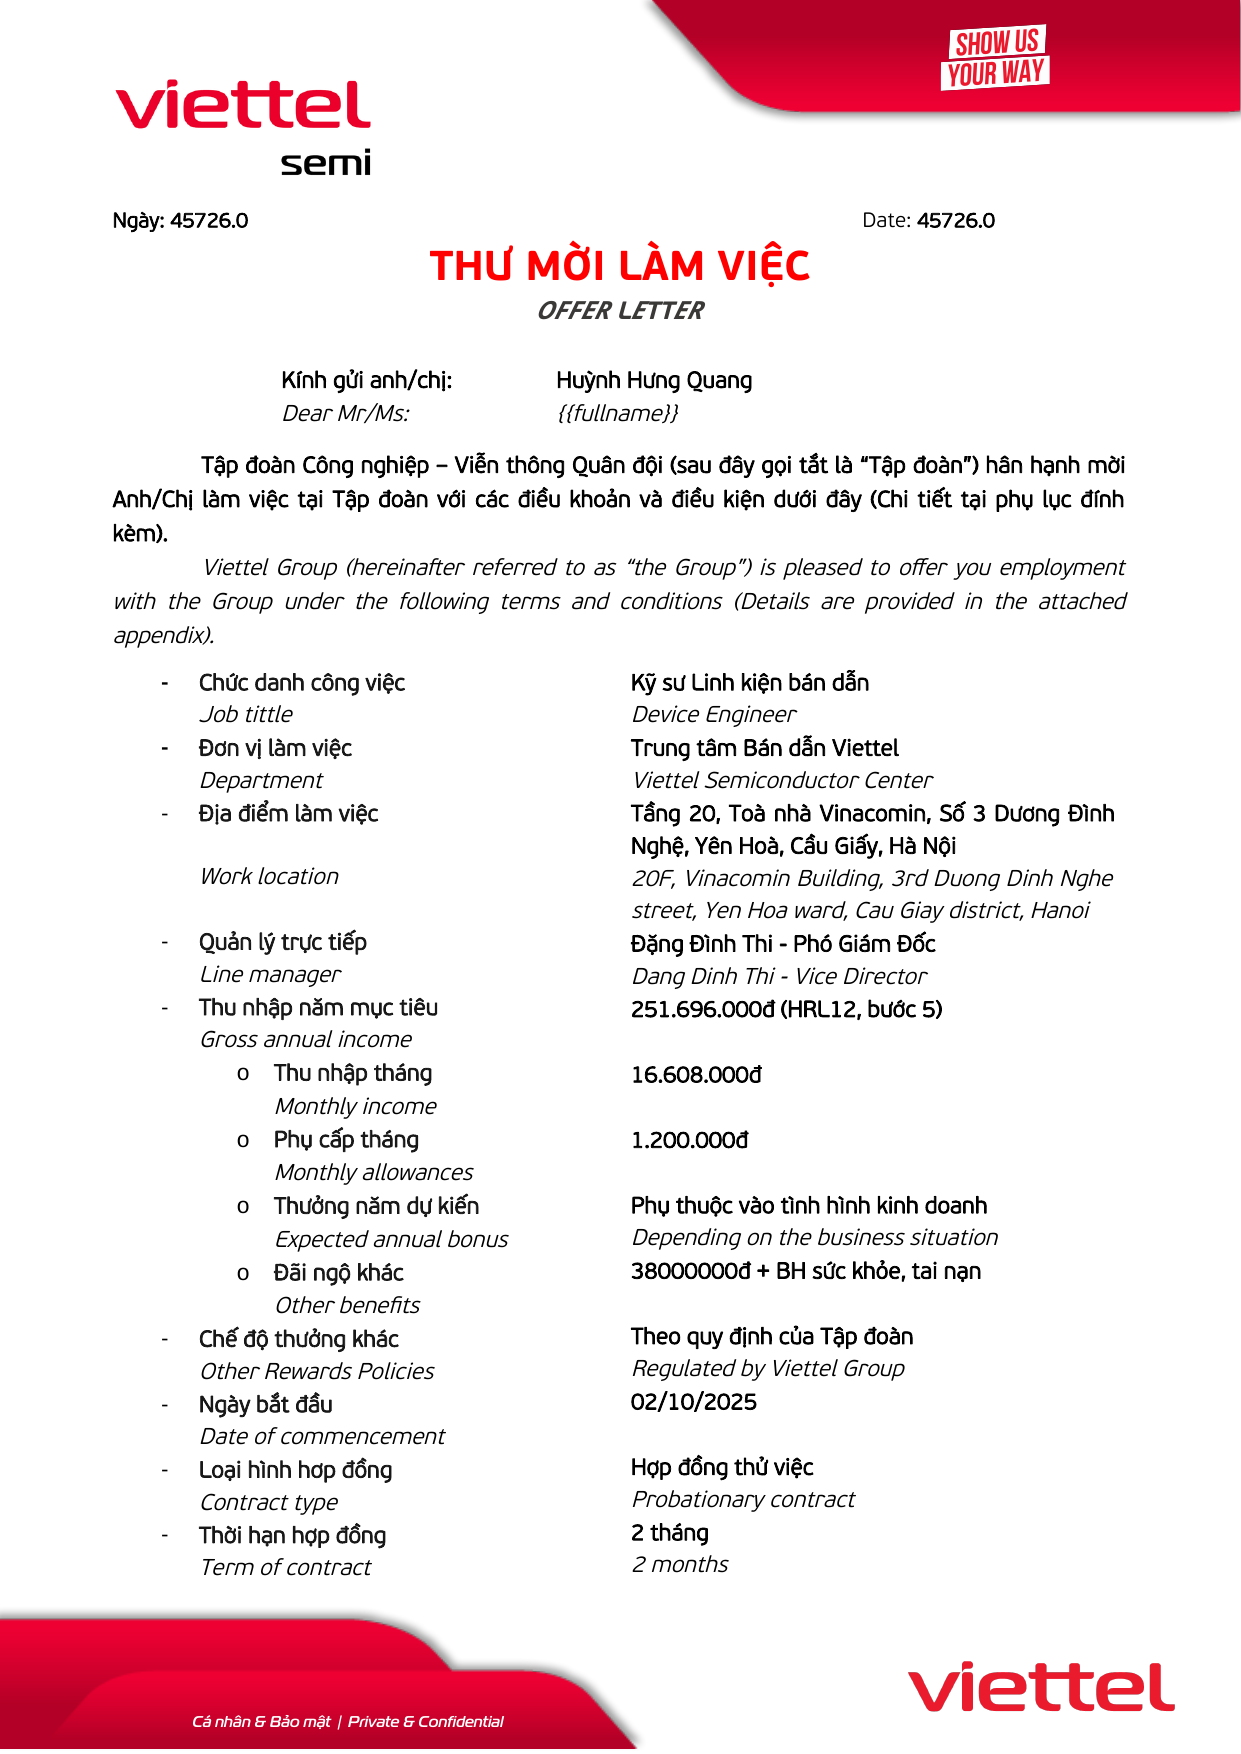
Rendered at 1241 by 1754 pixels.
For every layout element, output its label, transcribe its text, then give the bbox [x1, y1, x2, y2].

table_header Kỹ sư Linh kiện bán dẫn Device Engineer Trung tâm Bán dẫn Viettel Viettel Semiconductor Center Tầng 20, Toà nhà Vinacomin, Số 3 Dương Đình Nghệ, Yên Hoà, Cầu Giấy, Hà Nội 20F, Vinacomin Building, 3rd Duong Dinh Nghe street, Yen Hoa ward, Cau Giay district, Hanoi Đặng Đình Thi - Phó Giám Đốc Dang Dinh Thi - Vice Director 251.696.000đ (HRL12, bước 5) 16.608.000đ 1.200.000đ Phụ thuộc vào tình hình kinh doanh Depending on the business situation 38000000đ + BH sức khỏe, tai nạn Theo quy định của Tập đoàn Regulated by Viettel Group 02/10/2025 Hợp đồng thử việc Probationary contract 2 tháng 2 months [620, 666, 1127, 1584]
table_header Chức danh công việc Job tittle Đơn vị làm việc Department Địa điểm làm việc Work location Quản lý trực tiếp Line manager Thu nhập năm mục tiêu Gross annual income Thu nhập tháng Monthly income Phụ cấp tháng Monthly allowances Thưởng năm dự kiến Expected annual bonus Đãi ngộ khác Other benefits Chế độ thưởng khác Other Rewards Policies Ngày bắt đầu Date of commencement Loại hình hơp đồng Contract type Thời hạn hợp đồng Term of contract [113, 666, 619, 1584]
text THƯ MỜI LÀM VIỆC [112, 232, 1128, 291]
text Kính gửi anh/chị: Huỳnh Hưng Quang [281, 363, 1128, 393]
text Dear Mr/Ms: {{fullname}} [281, 398, 1128, 427]
text Ngày: 45726.0 Date: 45726.0 [112, 205, 1128, 232]
text OFFER LETTER [112, 291, 1128, 326]
picture [112, 0, 1241, 178]
picture [0, 1579, 1241, 1749]
text Viettel Group (hereinafter referred to as “the Group”) is pleased to offer you employment with the Group under the following terms and conditions (Details are provided in the attached appendix). [112, 551, 1128, 649]
text Tập đoàn Công nghiệp – Viễn thông Quân đội (sau đây gọi tắt là “Tập đoàn”) hân hạnh mời Anh/Chị làm việc tại Tập đoàn với các điều khoản và điều kiện dưới đây (Chi tiết tại phụ lục đính kèm). [112, 448, 1128, 547]
